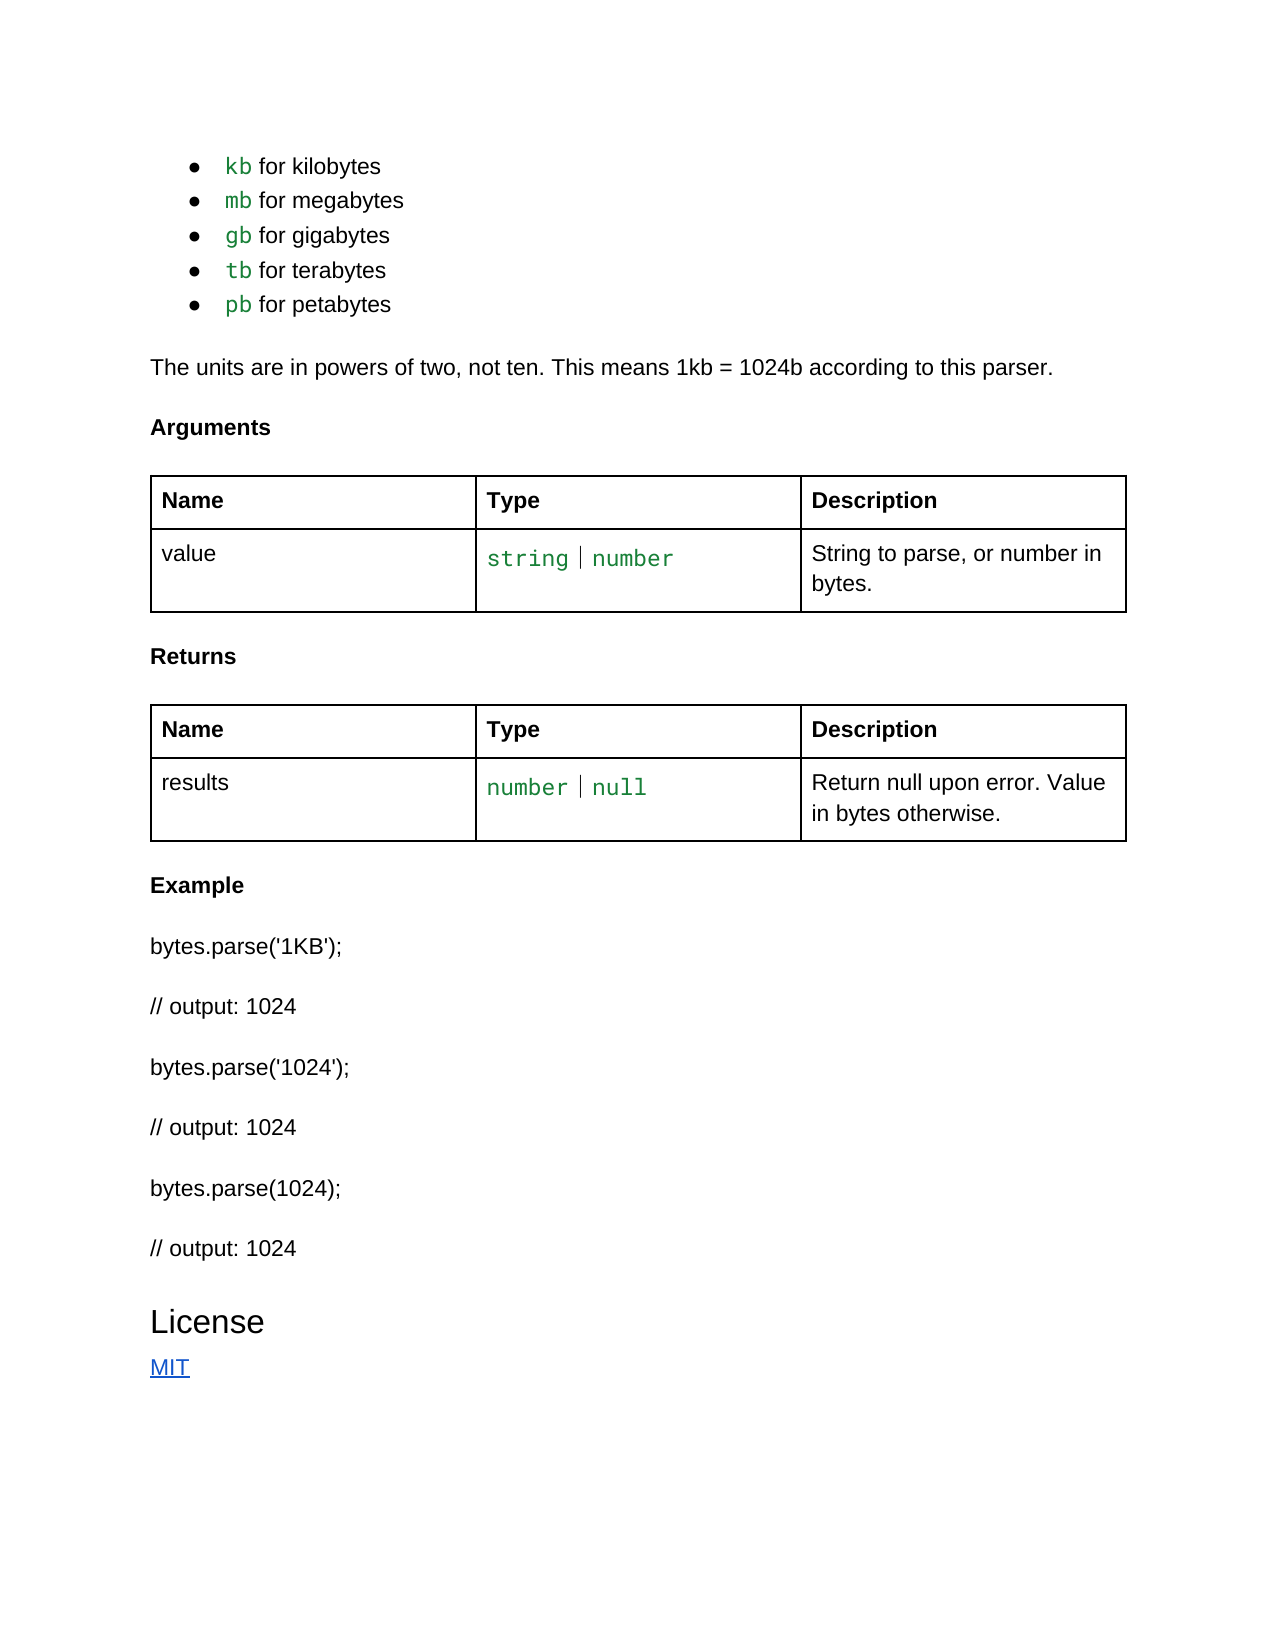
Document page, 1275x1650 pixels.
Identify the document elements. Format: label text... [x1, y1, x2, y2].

text // output: 1024 [150, 993, 1125, 1019]
text // output: 1024 [150, 1114, 1125, 1140]
text bytes.parse('1024'); [150, 1054, 1125, 1080]
list mb for megabytes [187, 185, 1125, 215]
table_header Name [152, 706, 475, 757]
table_cell Return null upon error. Value in bytes otherwise. [802, 759, 1125, 840]
table_header Description [802, 477, 1125, 528]
table_cell String to parse, or number in bytes. [802, 530, 1125, 611]
table_cell results [152, 759, 475, 840]
text Arguments [150, 414, 1125, 440]
list gb for gigabytes [187, 219, 1125, 249]
subtitle License [150, 1303, 1125, 1341]
table_cell value [152, 530, 475, 611]
table_header Type [477, 477, 800, 528]
list pb for petabytes [187, 289, 1125, 319]
text bytes.parse('1KB'); [150, 933, 1125, 959]
list tb for terabytes [187, 254, 1125, 284]
text bytes.parse(1024); [150, 1174, 1125, 1201]
table_cell string｜number [477, 530, 800, 611]
table_cell number｜null [477, 759, 800, 840]
list kb for kilobytes [187, 150, 1125, 180]
text Returns [150, 643, 1125, 669]
text // output: 1024 [150, 1235, 1125, 1261]
text Example [150, 872, 1125, 899]
table_header Description [802, 706, 1125, 757]
table_header Type [477, 706, 800, 757]
table_header Name [152, 477, 475, 528]
text The units are in powers of two, not ten. This means 1kb = 1024b according to this parser. [150, 354, 1125, 380]
text MIT [150, 1353, 1125, 1380]
